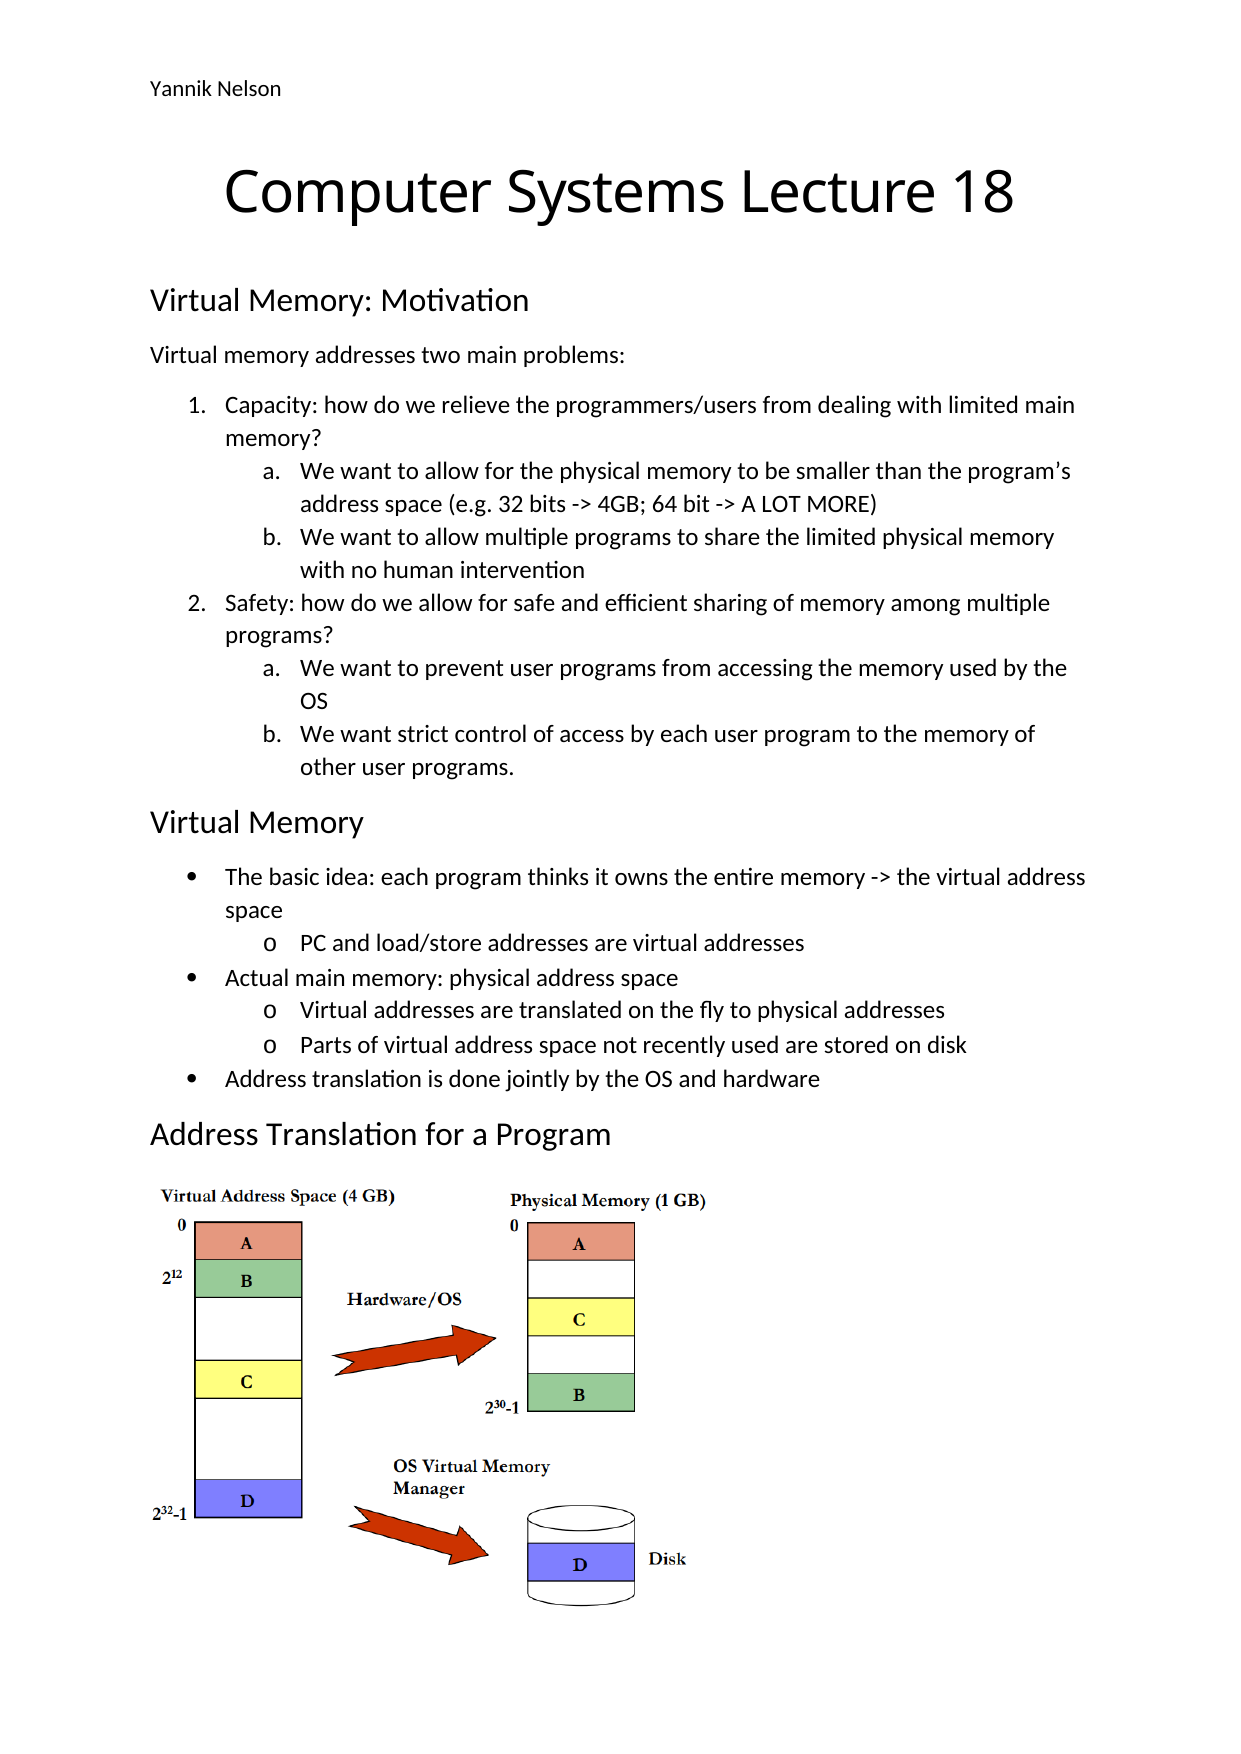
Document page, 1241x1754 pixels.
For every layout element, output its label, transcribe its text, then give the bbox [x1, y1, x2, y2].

text Virtual memory addresses two main problems: [150, 340, 1090, 370]
list We want to allow for the physical memory to be smaller than the program’s address space (e.g. 32 bits -> 4GB; 64 bit -> A LOT MORE) [262, 455, 1090, 518]
list Actual main memory: physical address space [187, 962, 1090, 992]
list Address translation is done jointly by the OS and hardware [187, 1063, 1090, 1094]
list Virtual addresses are translated on the fly to physical addresses [262, 994, 1090, 1026]
list Safety: how do we allow for safe and efficient sharing of memory among multiple programs? [187, 587, 1090, 650]
list We want strict control of access by each user program to the memory of other user programs. [262, 718, 1090, 782]
text Virtual Memory: Motivation [150, 279, 1090, 320]
text Address Translation for a Program [150, 1113, 1090, 1153]
title Computer Systems Lecture 18 [150, 150, 1090, 229]
picture [150, 1179, 711, 1612]
list We want to prevent user programs from accessing the memory used by the OS [262, 653, 1090, 716]
list The basic idea: each program thinks it owns the entire memory -> the virtual address space [187, 862, 1090, 925]
list We want to allow multiple programs to share the limited physical memory with no human intervention [262, 521, 1090, 584]
text Virtual Memory [150, 801, 1090, 842]
list Capacity: how do we relieve the programmers/users from dealing with limited main memory? [187, 389, 1090, 453]
list Parts of virtual address space not recently used are stored on disk [262, 1029, 1090, 1061]
list PC and load/store addresses are virtual addresses [262, 927, 1090, 959]
